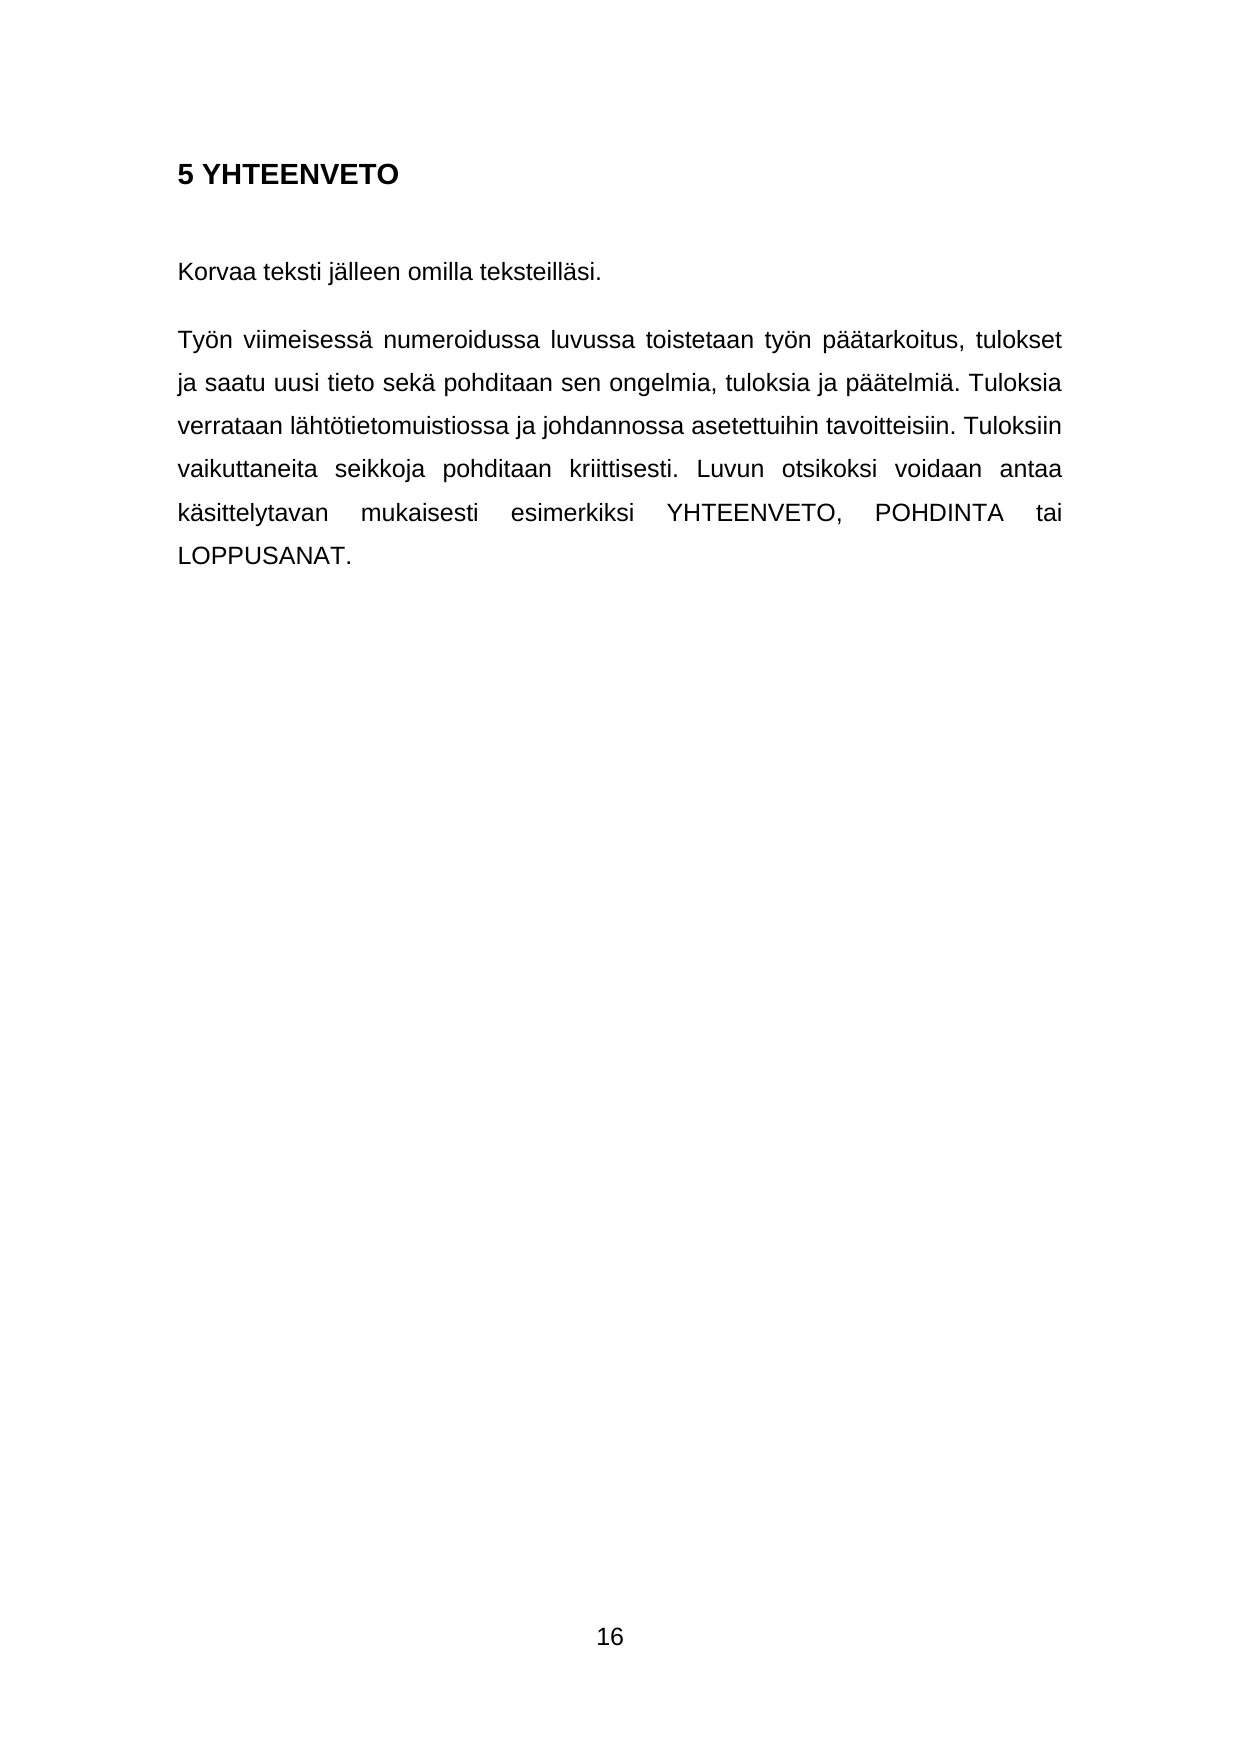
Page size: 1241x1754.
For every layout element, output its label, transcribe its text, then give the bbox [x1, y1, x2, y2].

subtitle yhteenveto [177, 157, 1063, 190]
text Työn viimeisessä numeroidussa luvussa toistetaan työn päätarkoitus, tulokset ja saatu uusi tieto sekä pohditaan sen ongelmia, tuloksia ja päätelmiä. Tuloksia verrataan lähtötietomuistiossa ja johdannossa asetettuihin tavoitteisiin. Tuloksiin vaikuttaneita seikkoja pohditaan kriittisesti. Luvun otsikoksi voidaan antaa käsittelytavan mukaisesti esimerkiksi YHTEENVETO, POHDINTA tai LOPPUSANAT. [177, 325, 1063, 569]
text Korvaa teksti jälleen omilla teksteilläsi. [177, 257, 1063, 286]
